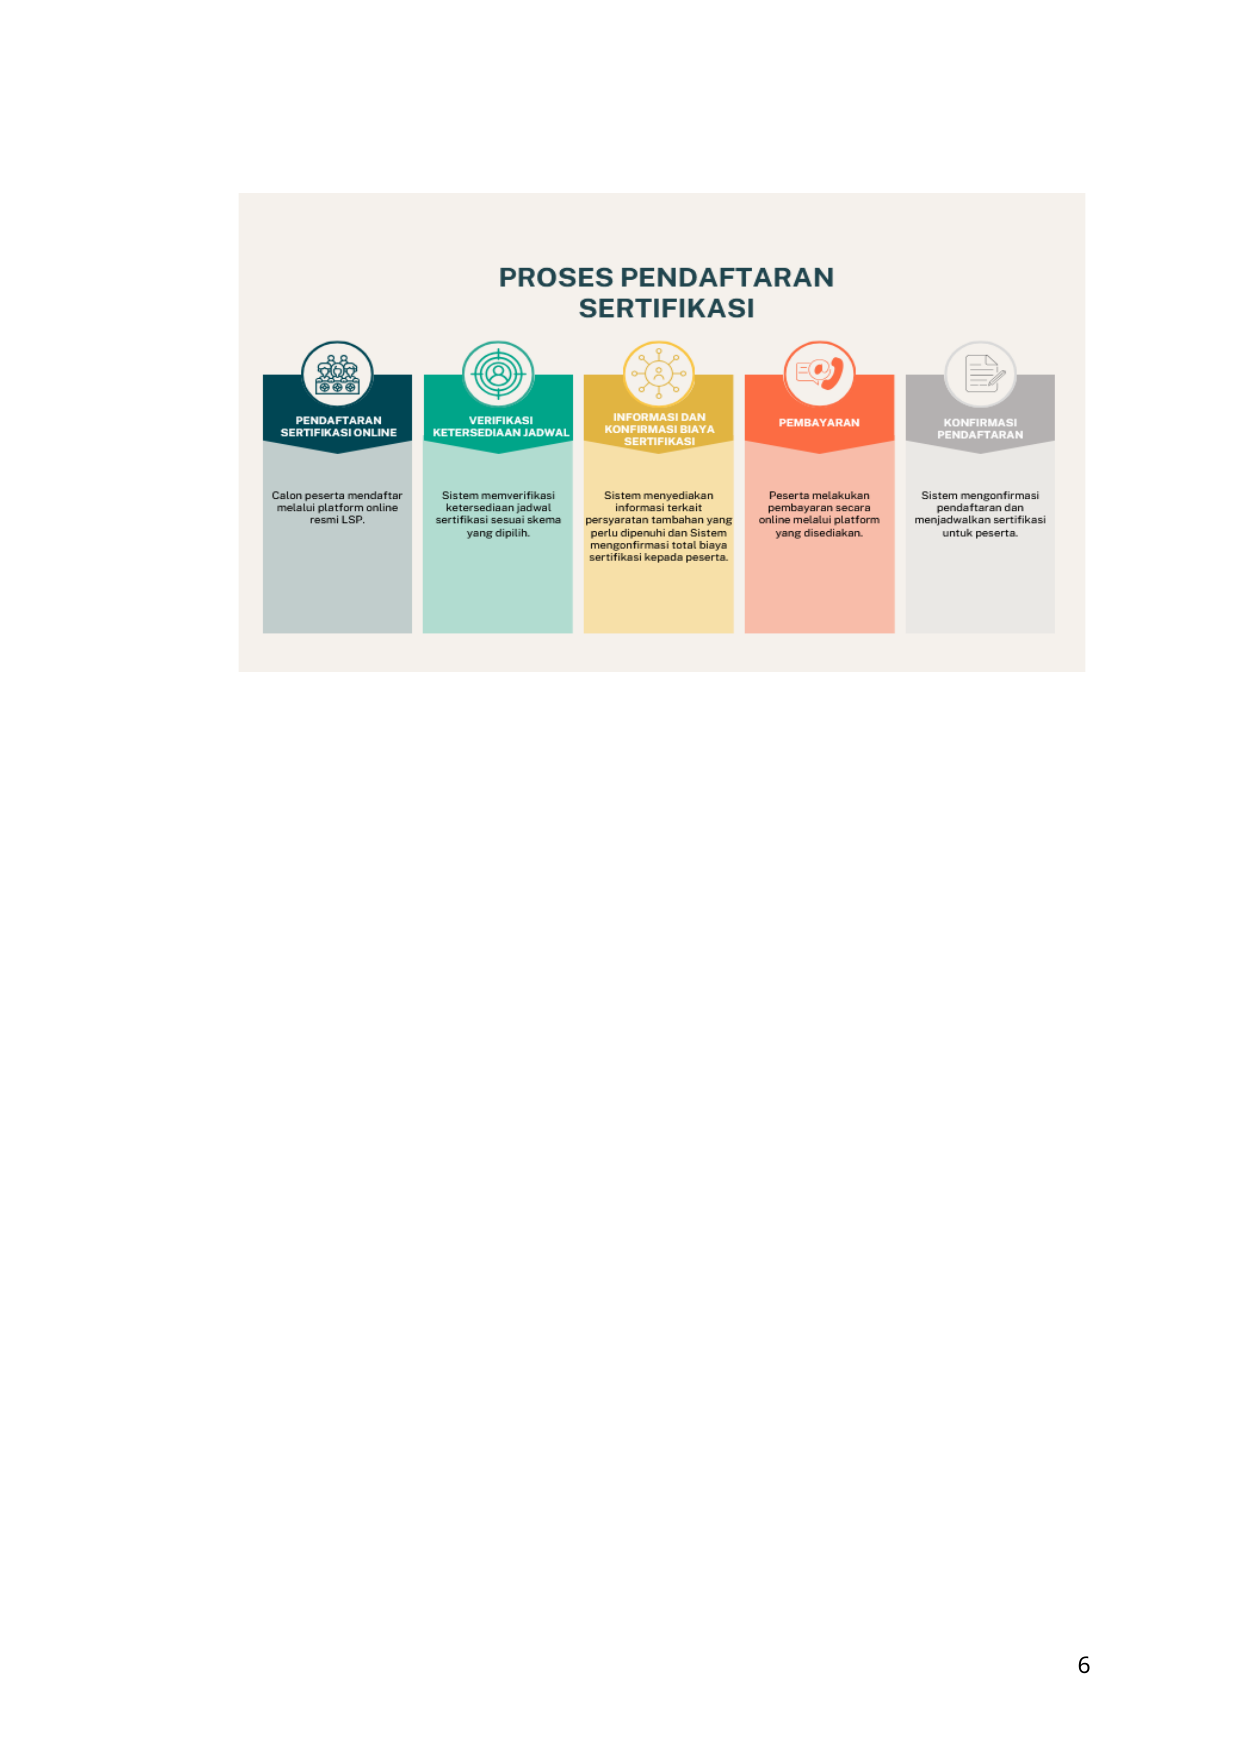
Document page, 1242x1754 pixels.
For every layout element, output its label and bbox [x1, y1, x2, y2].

picture [238, 193, 1086, 672]
